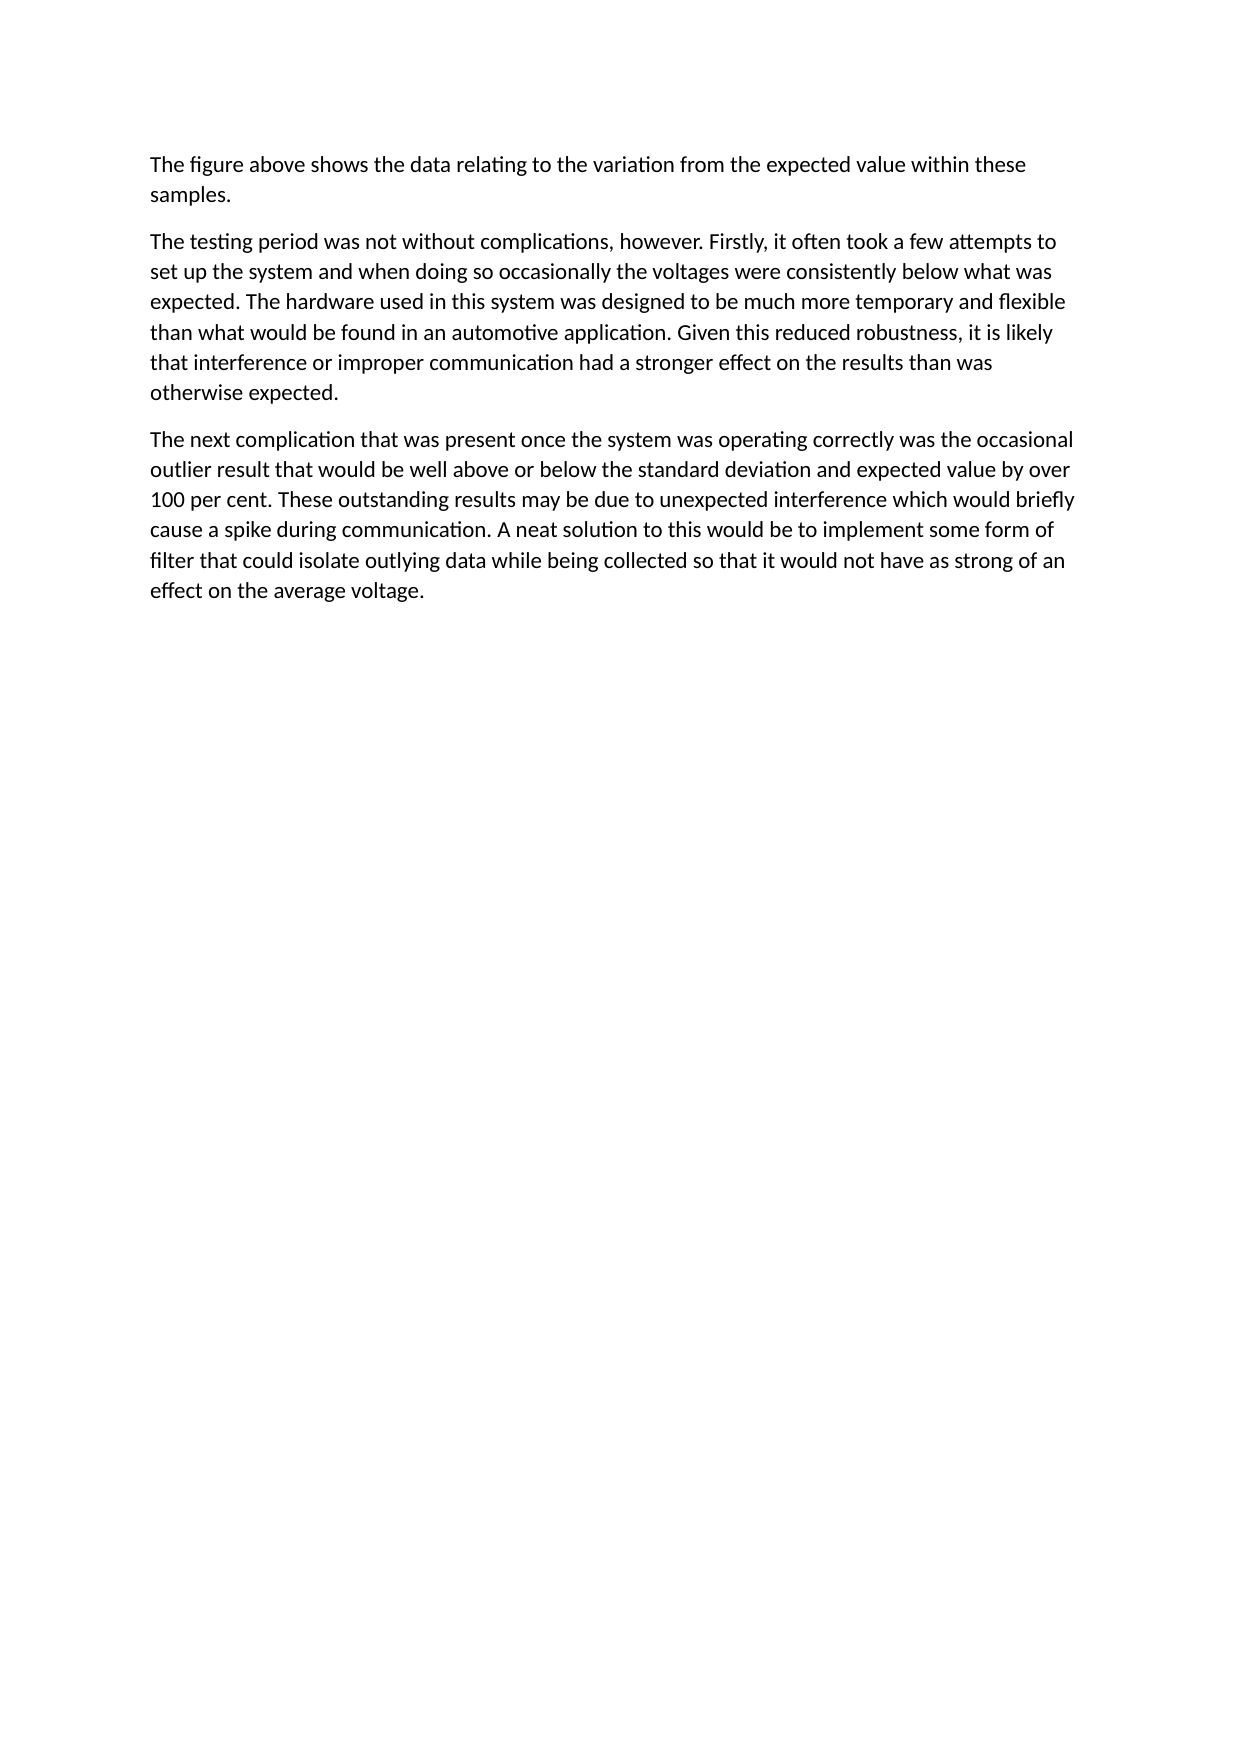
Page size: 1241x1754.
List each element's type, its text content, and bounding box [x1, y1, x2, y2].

text The figure above shows the data relating to the variation from the expected value within these samples. [150, 150, 1090, 208]
text The next complication that was present once the system was operating correctly was the occasional outlier result that would be well above or below the standard deviation and expected value by over 100 per cent. These outstanding results may be due to unexpected interference which would briefly cause a spike during communication. A neat solution to this would be to implement some form of filter that could isolate outlying data while being collected so that it would not have as strong of an effect on the average voltage. [150, 425, 1090, 604]
text The testing period was not without complications, however. Firstly, it often took a few attempts to set up the system and when doing so occasionally the voltages were consistently below what was expected. The hardware used in this system was designed to be much more temporary and flexible than what would be found in an automotive application. Given this reduced robustness, it is likely that interference or improper communication had a stronger effect on the results than was otherwise expected. [150, 227, 1090, 406]
